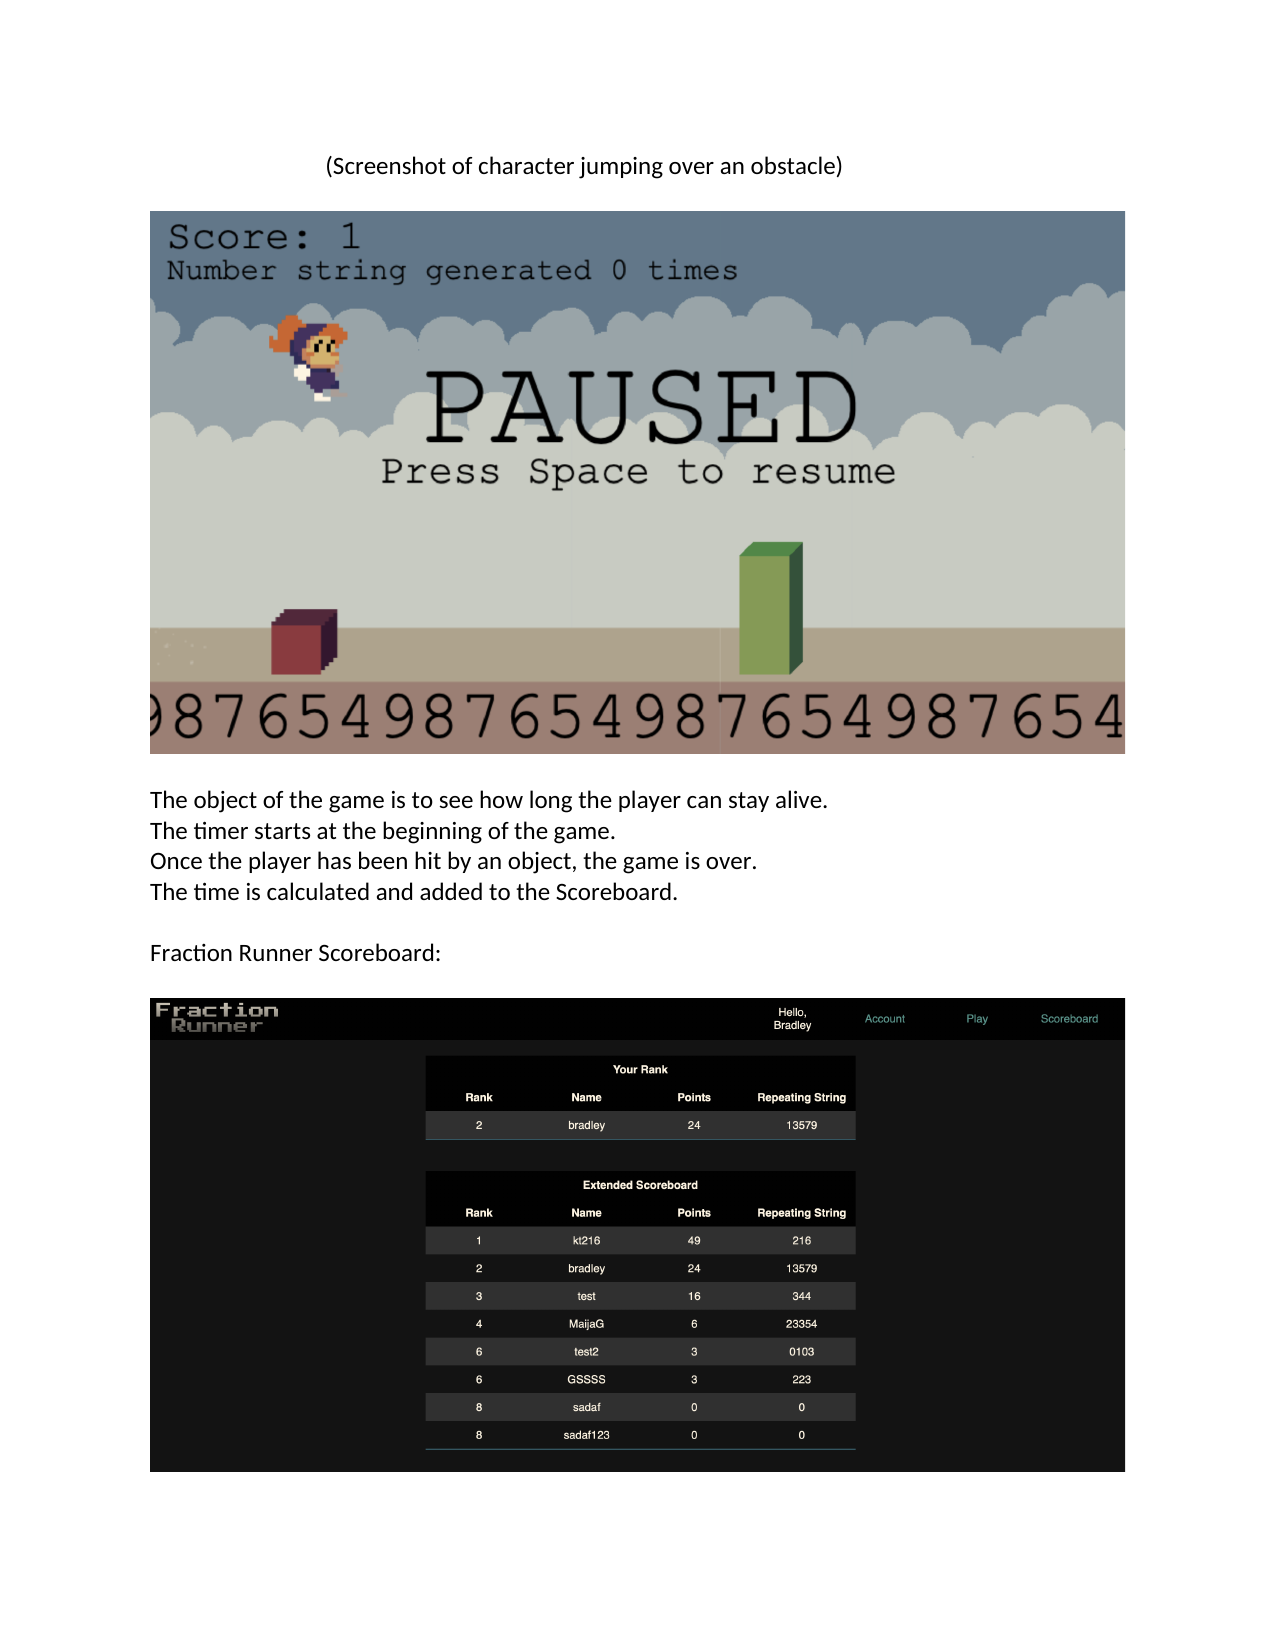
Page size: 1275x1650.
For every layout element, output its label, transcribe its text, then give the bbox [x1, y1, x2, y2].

text Fraction Runner Scoreboard: [150, 937, 1125, 998]
text Once the player has been hit by an object, the game is over. [150, 846, 1125, 876]
picture [150, 998, 1125, 1472]
text (Screenshot of character jumping over an obstacle) [150, 150, 1125, 181]
picture [150, 211, 1125, 754]
text The time is calculated and added to the Scoreboard. [150, 876, 1125, 907]
text The timer starts at the beginning of the game. [150, 815, 1125, 846]
text The object of the game is to see how long the player can stay alive. [150, 784, 1125, 815]
